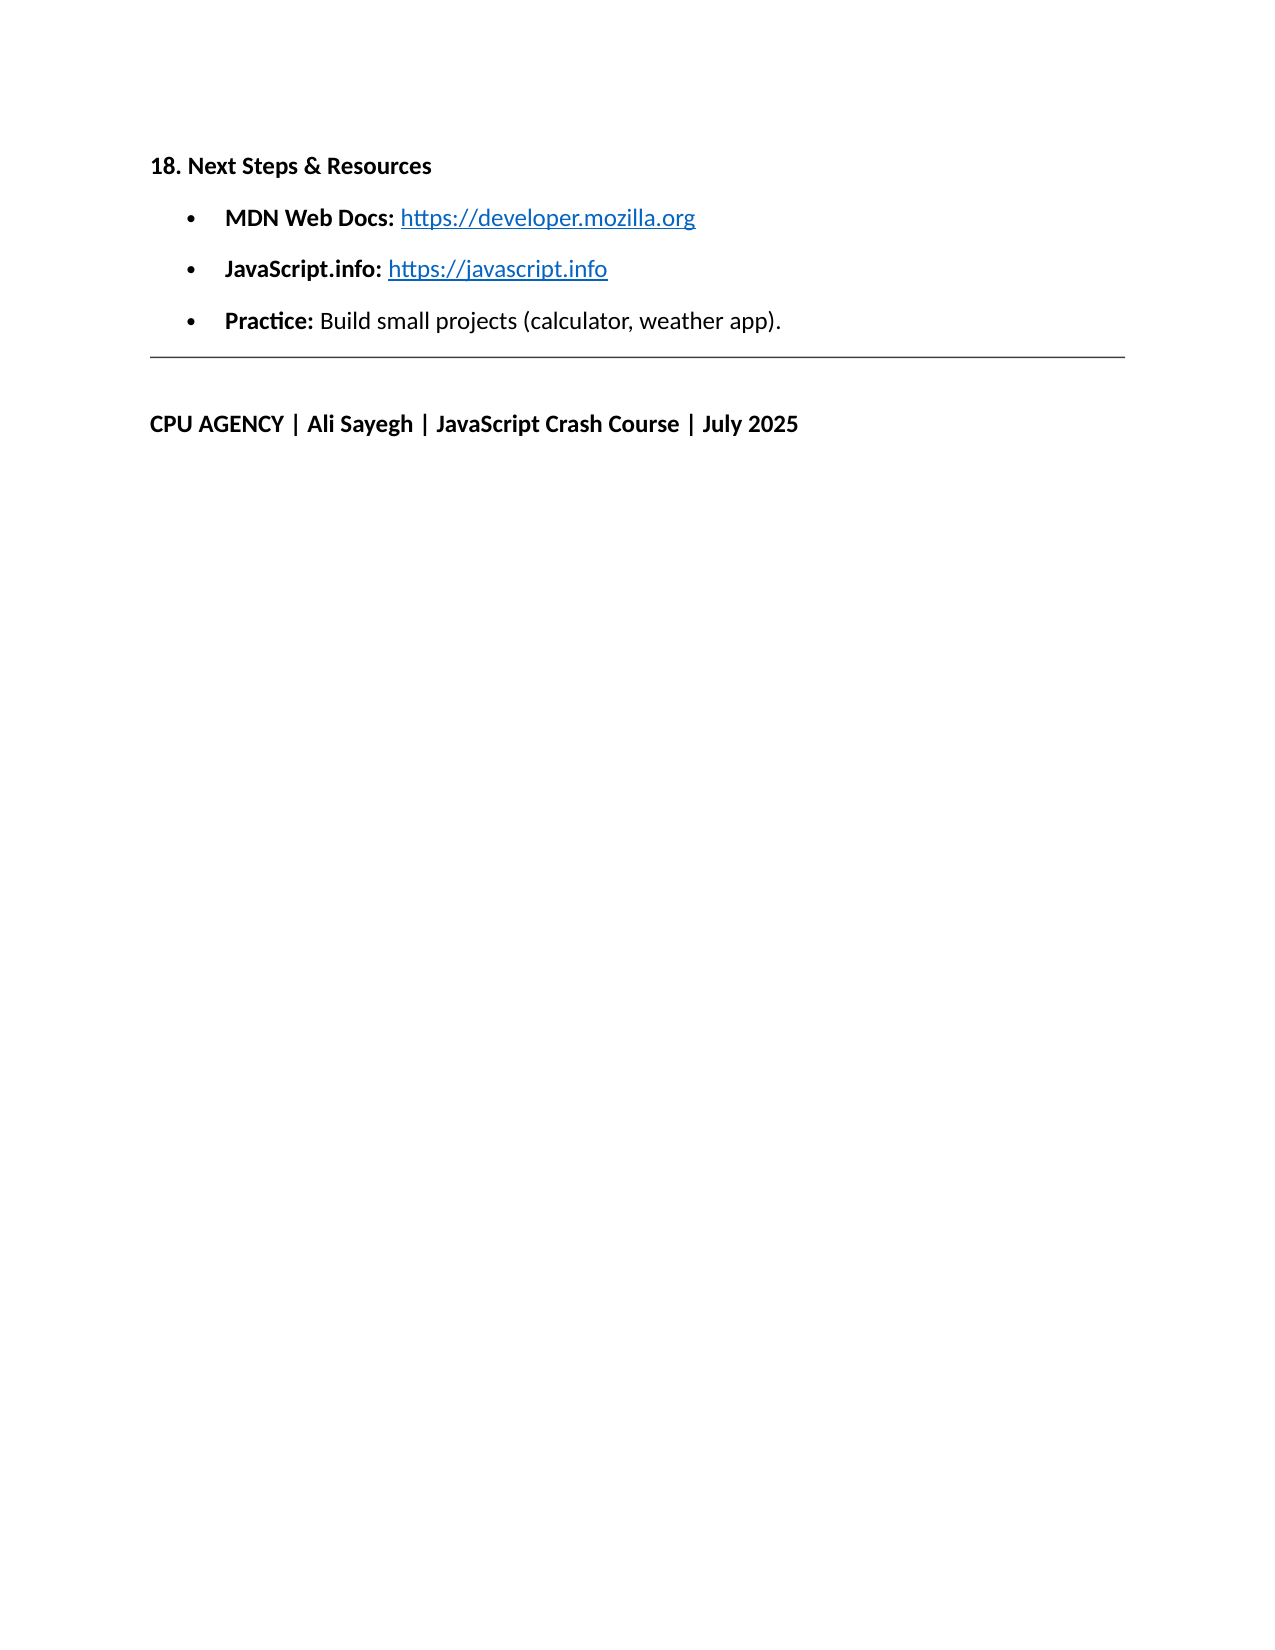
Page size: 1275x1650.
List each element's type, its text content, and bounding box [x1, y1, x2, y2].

list MDN Web Docs: https://developer.mozilla.org [187, 202, 1125, 232]
list JavaScript.info: https://javascript.info [187, 253, 1125, 284]
list Practice: Build small projects (calculator, weather app). [187, 305, 1125, 336]
text CPU AGENCY | Ali Sayegh | JavaScript Crash Course | July 2025 [150, 408, 1125, 439]
text 18. Next Steps & Resources [150, 150, 1125, 181]
